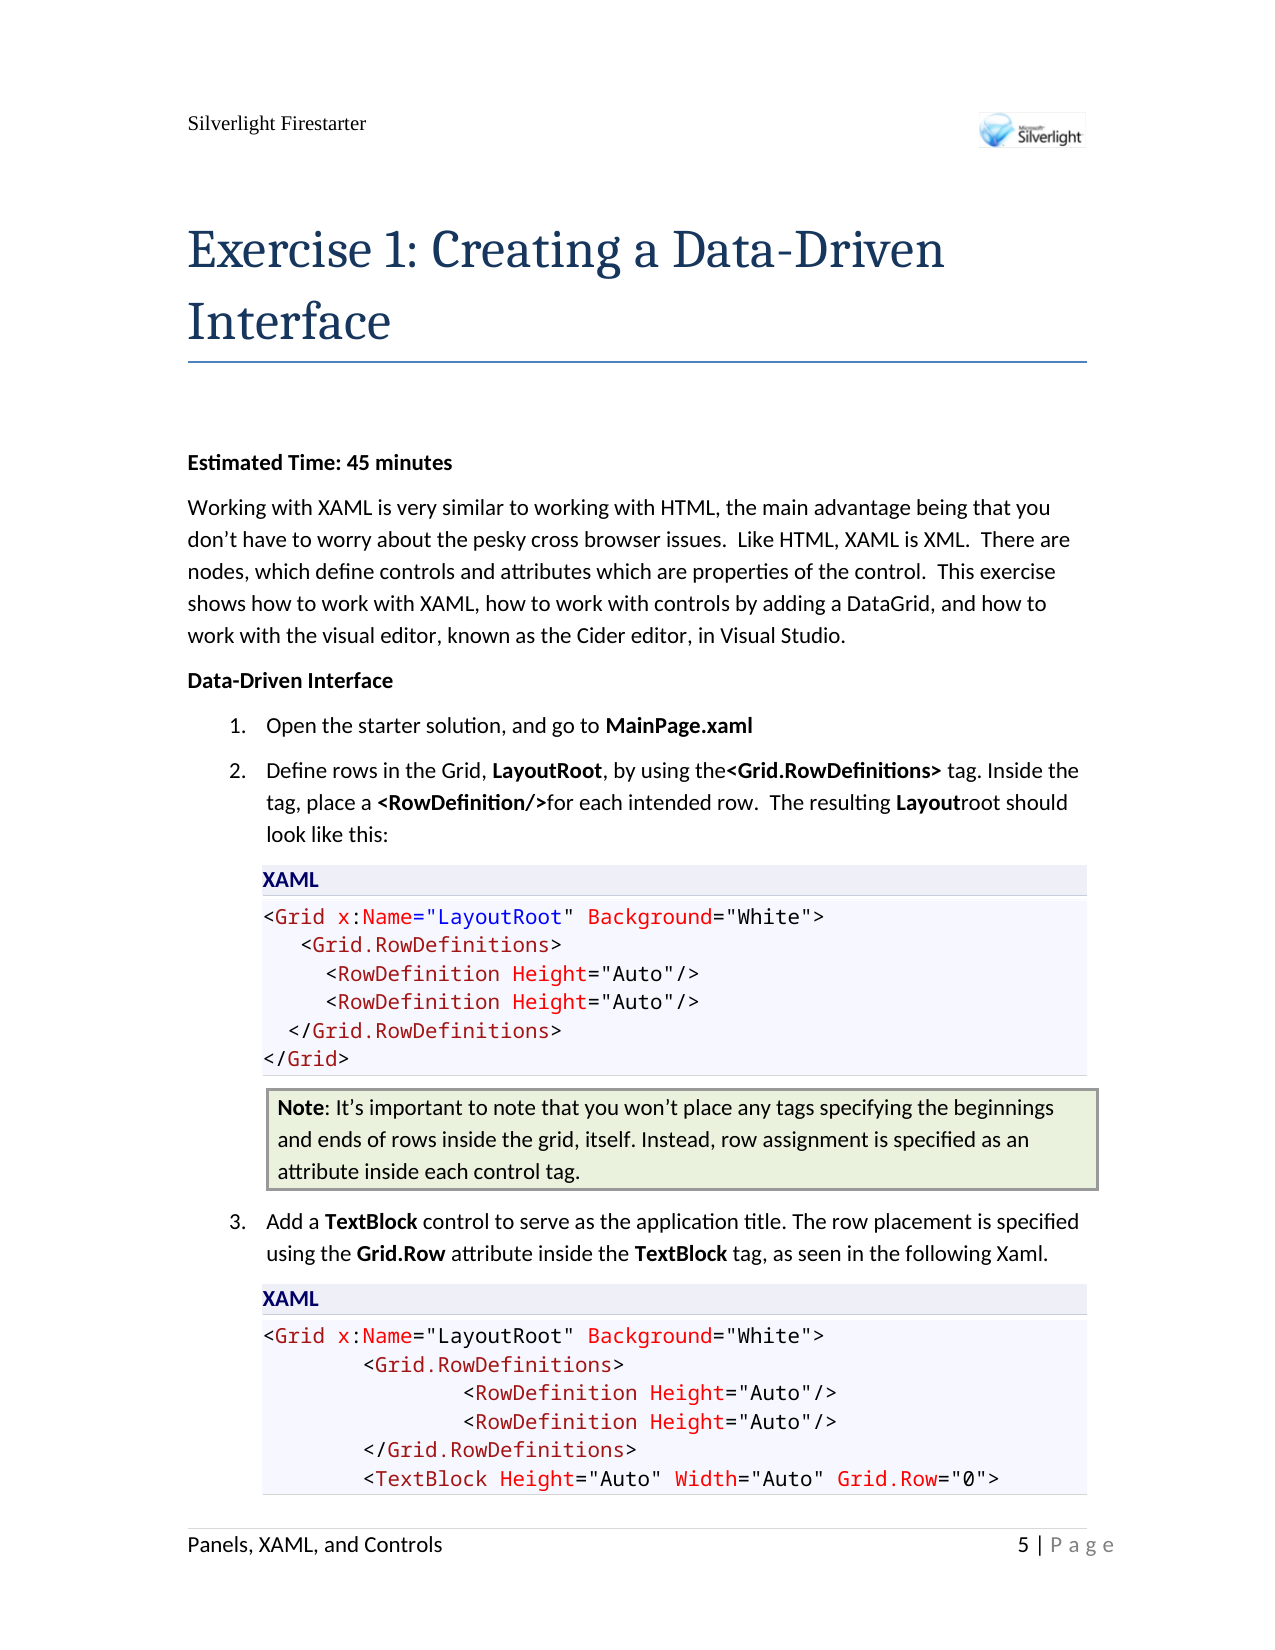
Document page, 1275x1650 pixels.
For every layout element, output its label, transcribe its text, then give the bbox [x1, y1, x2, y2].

text <RowDefinition Height="Auto"/> [262, 1376, 1087, 1404]
text <Grid.RowDefinitions> [262, 928, 1087, 956]
list Open the starter solution, and go to MainPage.xaml [229, 711, 1087, 739]
text <Grid x:Name="LayoutRoot" Background="White"> [262, 901, 1087, 928]
text XAML [262, 1284, 1087, 1315]
text <Grid.RowDefinitions> [262, 1347, 1087, 1376]
list Add a TextBlock control to serve as the application title. The row placement is specified using the Grid.Row attribute inside the TextBlock tag, as seen in the following Xaml. [229, 1207, 1087, 1268]
text <RowDefinition Height="Auto"/> [262, 956, 1087, 985]
list Define rows in the Grid, LayoutRoot, by using the<Grid.RowDefinitions> tag. Inside the tag, place a <RowDefinition/>for each intended row. The resulting Layoutroot should look like this: [229, 756, 1087, 848]
text </Grid.RowDefinitions> [262, 1013, 1087, 1042]
text <RowDefinition Height="Auto"/> [262, 1404, 1087, 1433]
picture [977, 110, 1088, 150]
text Estimated Time: 45 minutes [187, 448, 1087, 476]
text XAML [262, 865, 1087, 895]
text Working with XAML is very similar to working with HTML, the main advantage being that you don’t have to worry about the pesky cross browser issues. Like HTML, XAML is XML. There are nodes, which define controls and attributes which are properties of the control. This exercise shows how to work with XAML, how to work with controls by adding a DataGrid, and how to work with the visual editor, known as the Cider editor, in Visual Studio. [187, 493, 1087, 650]
text Note: It’s important to note that you won’t place any tags specifying the beginnings and ends of rows inside the grid, itself. Instead, row assignment is specified as an attribute inside each control tag. [269, 1091, 1096, 1188]
text Data-Driven Interface [187, 666, 1087, 694]
text <TextBlock Height="Auto" Width="Auto" Grid.Row="0"> [262, 1461, 1087, 1495]
text <RowDefinition Height="Auto"/> [262, 985, 1087, 1013]
list </Grid> [262, 1042, 1087, 1075]
text <Grid x:Name="LayoutRoot" Background="White"> [262, 1320, 1087, 1347]
text </Grid.RowDefinitions> [262, 1433, 1087, 1461]
